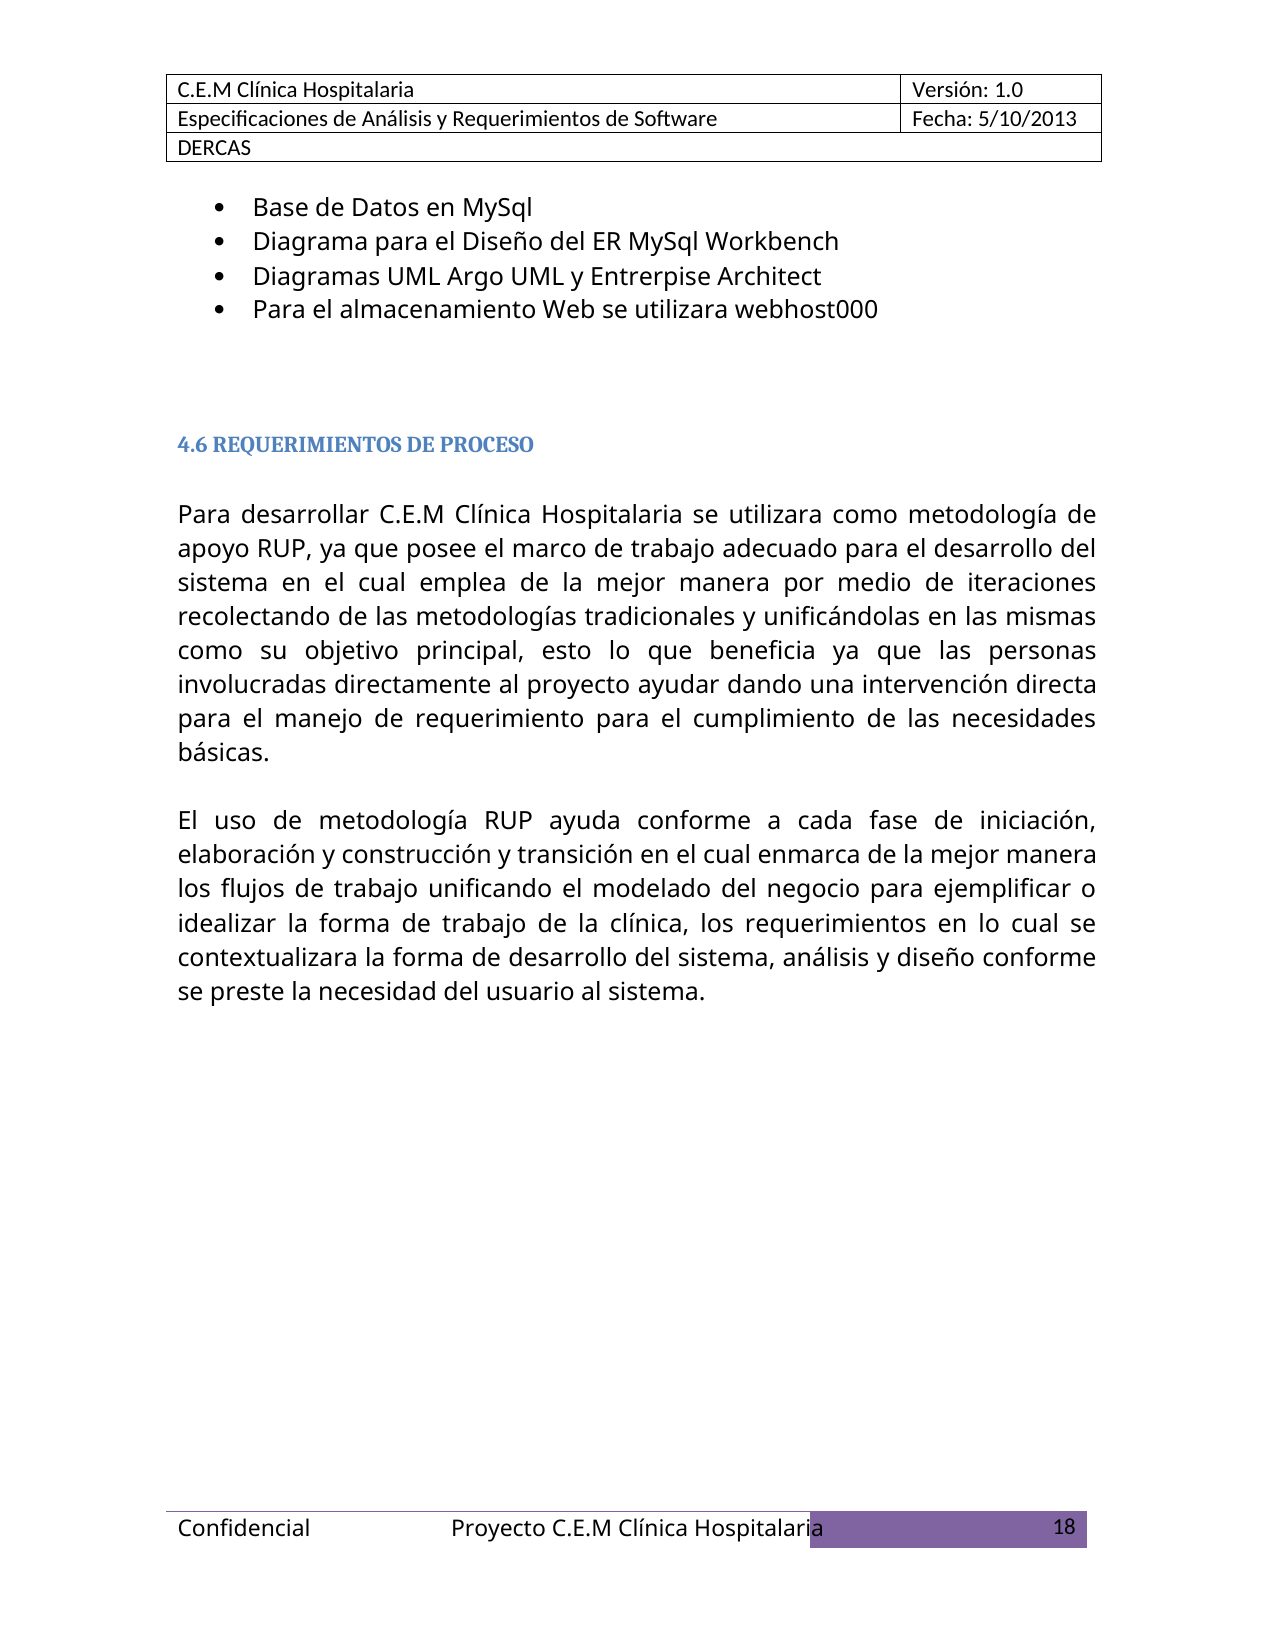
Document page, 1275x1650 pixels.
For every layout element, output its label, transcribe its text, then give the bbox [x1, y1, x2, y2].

list Diagrama para el Diseño del ER MySql Workbench [215, 224, 1098, 258]
list Para el almacenamiento Web se utilizara webhost000 [215, 292, 1098, 326]
text El uso de metodología RUP ayuda conforme a cada fase de iniciación, elaboración y construcción y transición en el cual enmarca de la mejor manera los flujos de trabajo unificando el modelado del negocio para ejemplificar o idealizar la forma de trabajo de la clínica, los requerimientos en lo cual se contextualizara la forma de desarrollo del sistema, análisis y diseño conforme se preste la necesidad del usuario al sistema. [177, 803, 1098, 1007]
list Diagramas UML Argo UML y Entrerpise Architect [215, 258, 1098, 292]
list Base de Datos en MySql [215, 190, 1098, 224]
subtitle 4.6 REQUERIMIENTOS DE PROCESO [177, 432, 1098, 458]
text Para desarrollar C.E.M Clínica Hospitalaria se utilizara como metodología de apoyo RUP, ya que posee el marco de trabajo adecuado para el desarrollo del sistema en el cual emplea de la mejor manera por medio de iteraciones recolectando de las metodologías tradicionales y unificándolas en las mismas como su objetivo principal, esto lo que beneficia ya que las personas involucradas directamente al proyecto ayudar dando una intervención directa para el manejo de requerimiento para el cumplimiento de las necesidades básicas. [177, 496, 1098, 769]
